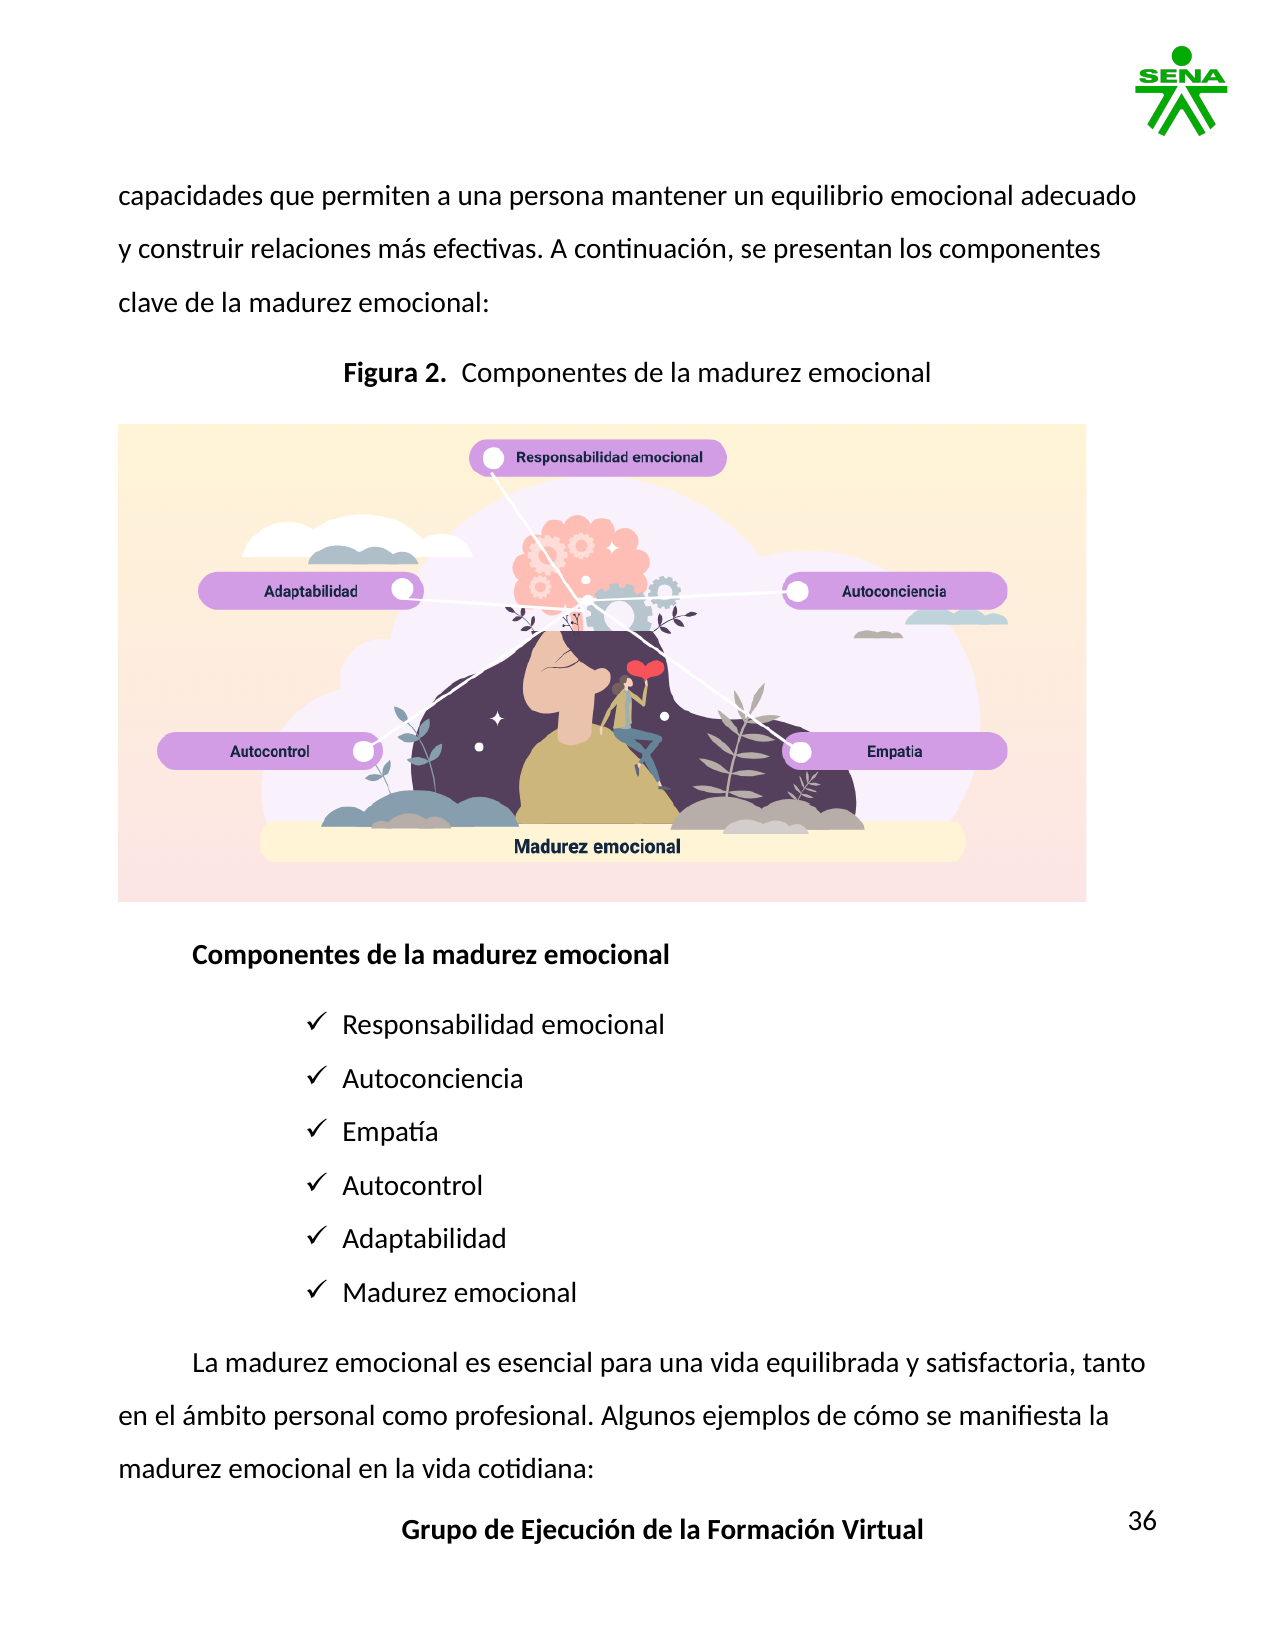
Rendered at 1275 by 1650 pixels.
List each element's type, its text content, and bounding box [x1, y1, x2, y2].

picture [118, 424, 1087, 902]
picture [1135, 46, 1228, 136]
text Componentes de la madurez emocional [118, 936, 1157, 972]
list Madurez emocional [304, 1274, 1157, 1309]
list Empatía [304, 1113, 1157, 1149]
list Autocontrol [304, 1167, 1157, 1202]
list Adaptabilidad [304, 1220, 1157, 1256]
list Responsabilidad emocional [304, 1006, 1157, 1042]
text Componentes de la madurez emocional [118, 354, 1157, 390]
list Autoconciencia [304, 1060, 1157, 1096]
text La madurez emocional es esencial para una vida equilibrada y satisfactoria, tanto en el ámbito personal como profesional. Algunos ejemplos de cómo se manifiesta la madurez emocional en la vida cotidiana: [118, 1344, 1157, 1486]
